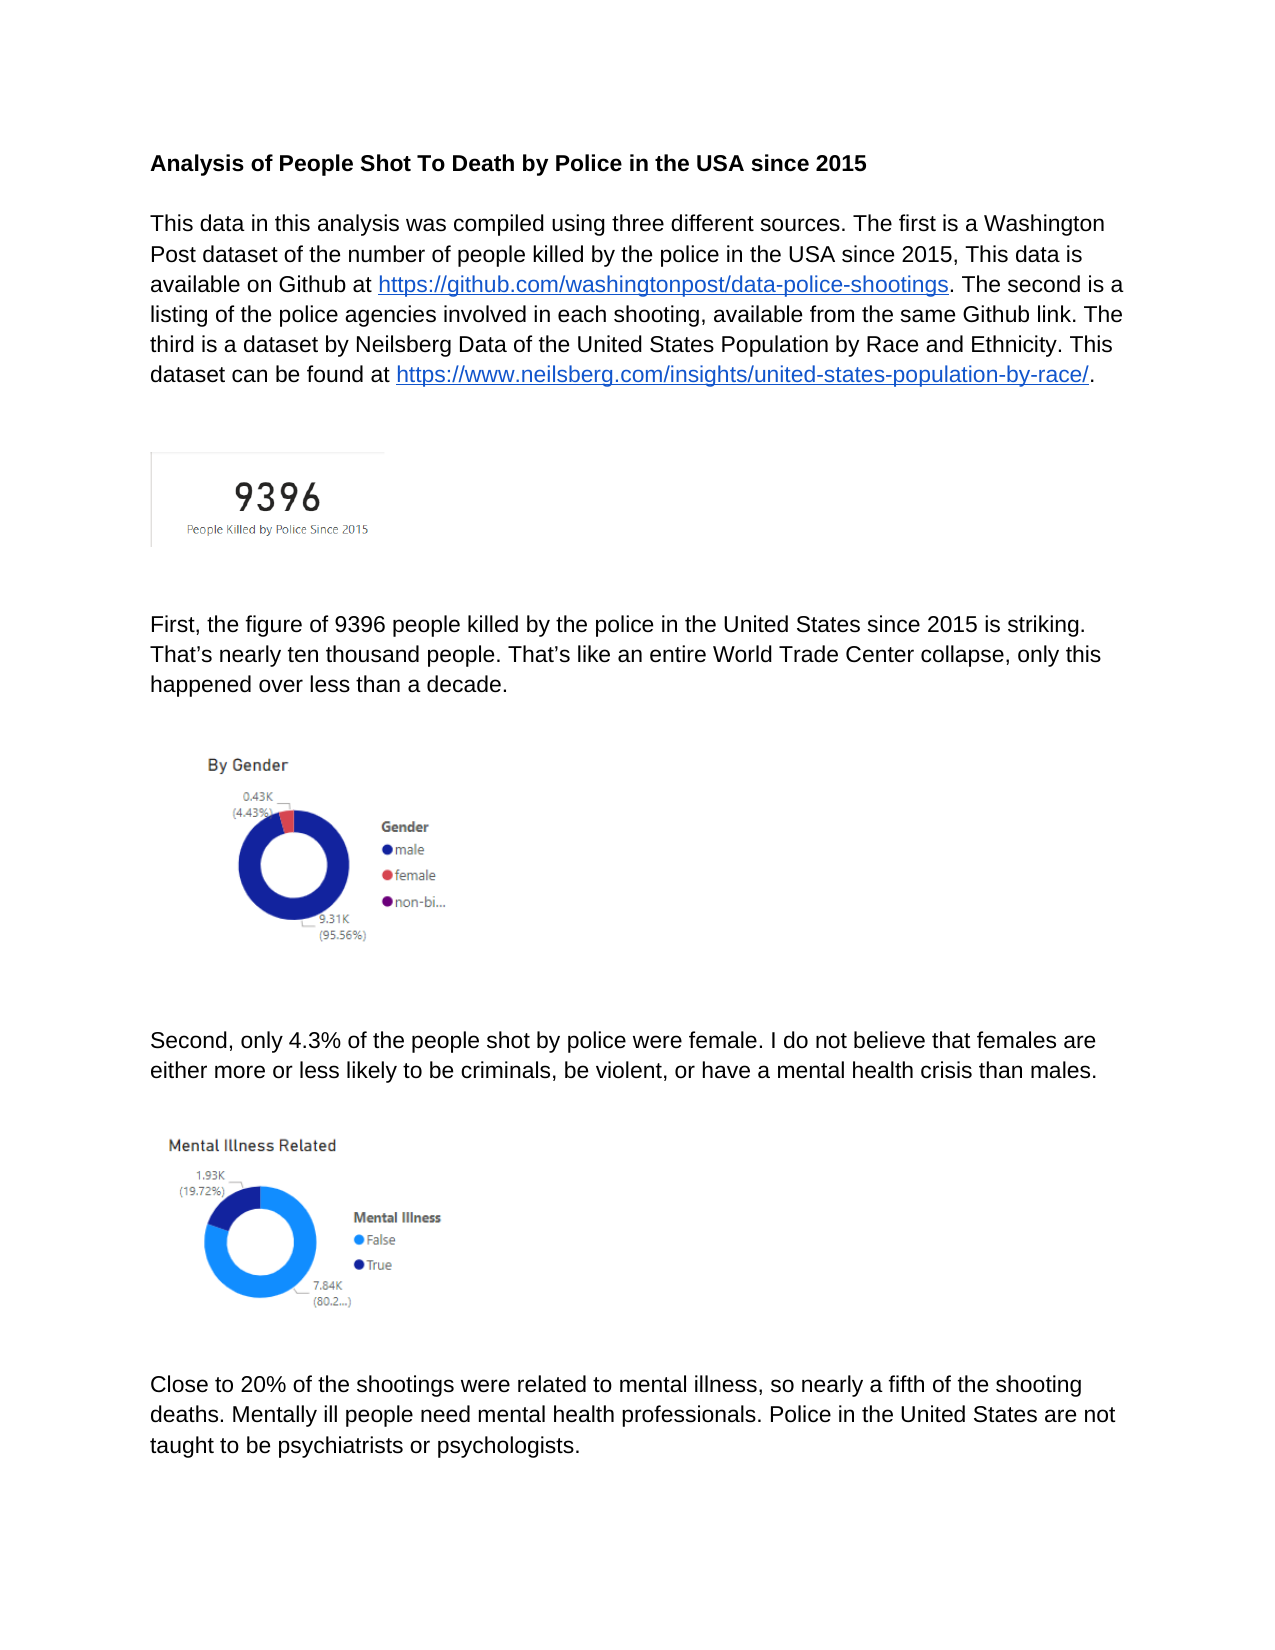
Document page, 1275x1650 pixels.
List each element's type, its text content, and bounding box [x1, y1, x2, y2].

text Second, only 4.3% of the people shot by police were female. I do not believe that females are either more or less likely to be criminals, be violent, or have a mental health crisis than males. [150, 1027, 1125, 1084]
picture [150, 1117, 454, 1338]
picture [150, 731, 461, 994]
text Close to 20% of the shootings were related to mental illness, so nearly a fifth of the shooting deaths. Mentally ill people need mental health professionals. Police in the United States are not taught to be psychiatrists or psychologists. [150, 1371, 1125, 1458]
picture [150, 452, 385, 547]
text First, the figure of 9396 people killed by the police in the United States since 2015 is striking. That’s nearly ten thousand people. That’s like an entire World Trade Center collapse, only this happened over less than a decade. [150, 611, 1125, 697]
text Analysis of People Shot To Death by Police in the USA since 2015 [150, 150, 1125, 176]
text This data in this analysis was compiled using three different sources. The first is a Washington Post dataset of the number of people killed by the police in the USA since 2015, This data is available on Github at https://github.com/washingtonpost/data-police-shootings. The second is a listing of the police agencies involved in each shooting, available from the same Github link. The third is a dataset by Neilsberg Data of the United States Population by Race and Ethnicity. This dataset can be found at https://www.neilsberg.com/insights/united-states-population-by-race/. [150, 210, 1125, 388]
